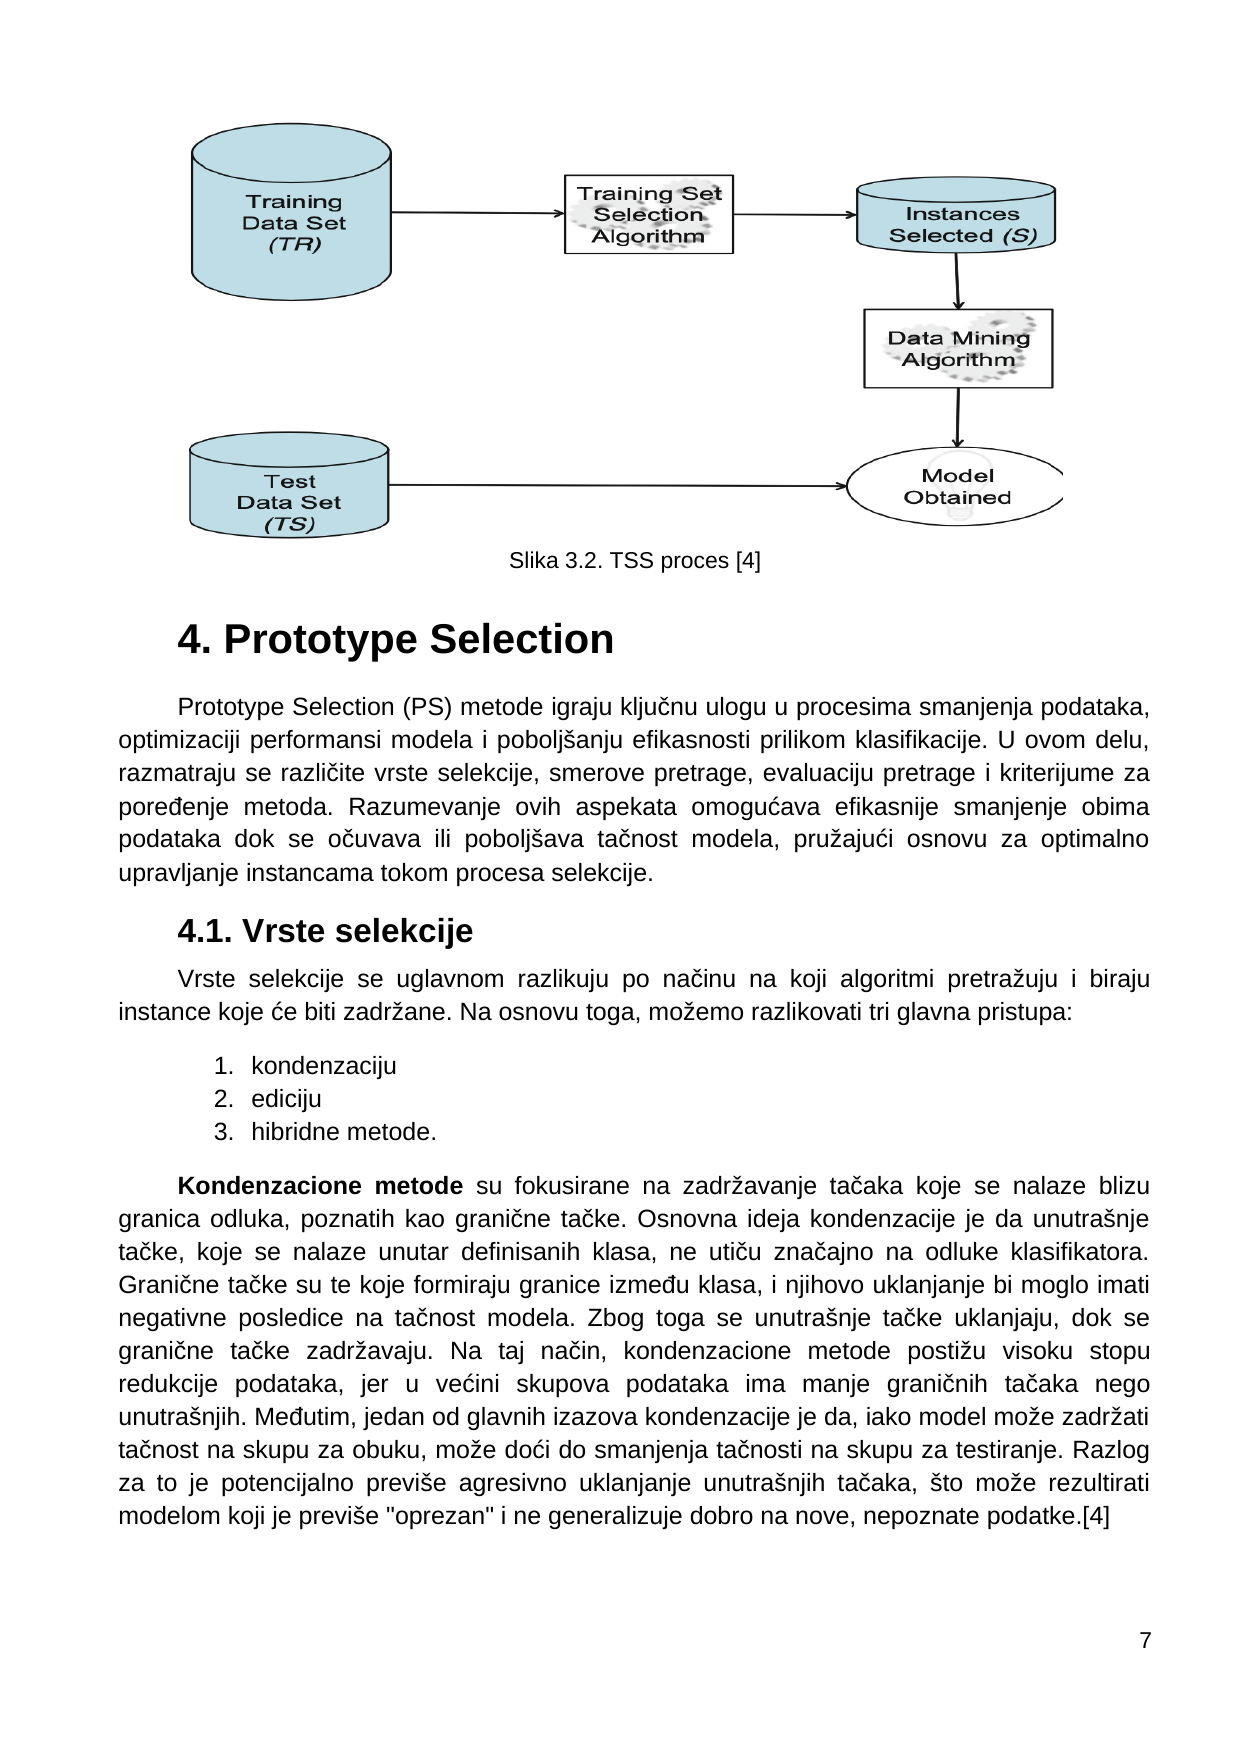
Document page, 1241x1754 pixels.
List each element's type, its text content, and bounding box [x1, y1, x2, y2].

text Vrste selekcije se uglavnom razlikuju po načinu na koji algoritmi pretražuju i biraju instance koje će biti zadržane. Na osnovu toga, možemo razlikovati tri glavna pristupa: [118, 964, 1152, 1026]
subtitle 4. Prototype Selection [177, 614, 1152, 662]
text Prototype Selection (PS) metode igraju ključnu ulogu u procesima smanjenja podataka, optimizaciji performansi modela i poboljšanju efikasnosti prilikom klasifikacije. U ovom delu, razmatraju se različite vrste selekcije, smerove pretrage, evaluaciju pretrage i kriterijume za poređenje metoda. Razumevanje ovih aspekata omogućava efikasnije smanjenje obima podataka dok se očuvava ili poboljšava tačnost modela, pružajući osnovu za optimalno upravljanje instancama tokom procesa selekcije. [118, 692, 1152, 886]
picture [177, 118, 1063, 543]
list ediciju [213, 1084, 1152, 1112]
list kondenzaciju [213, 1051, 1152, 1079]
list hibridne metode. [213, 1117, 1152, 1146]
text Kondenzacione metode su fokusirane na zadržavanje tačaka koje se nalaze blizu granica odluka, poznatih kao granične tačke. Osnovna ideja kondenzacije je da unutrašnje tačke, koje se nalaze unutar definisanih klasa, ne utiču značajno na odluke klasifikatora. Granične tačke su te koje formiraju granice između klasa, i njihovo uklanjanje bi moglo imati negativne posledice na tačnost modela. Zbog toga se unutrašnje tačke uklanjaju, dok se granične tačke zadržavaju. Na taj način, kondenzacione metode postižu visoku stopu redukcije podataka, jer u većini skupova podataka ima manje graničnih tačaka nego unutrašnjih. Međutim, jedan od glavnih izazova kondenzacije je da, iako model može zadržati tačnost na skupu za obuku, može doći do smanjenja tačnosti na skupu za testiranje. Razlog za to je potencijalno previše agresivno uklanjanje unutrašnjih tačaka, što može rezultirati modelom koji je previše "oprezan" i ne generalizuje dobro na nove, nepoznate podatke.[4] [118, 1171, 1152, 1529]
subtitle 4.1. Vrste selekcije [177, 911, 1152, 950]
